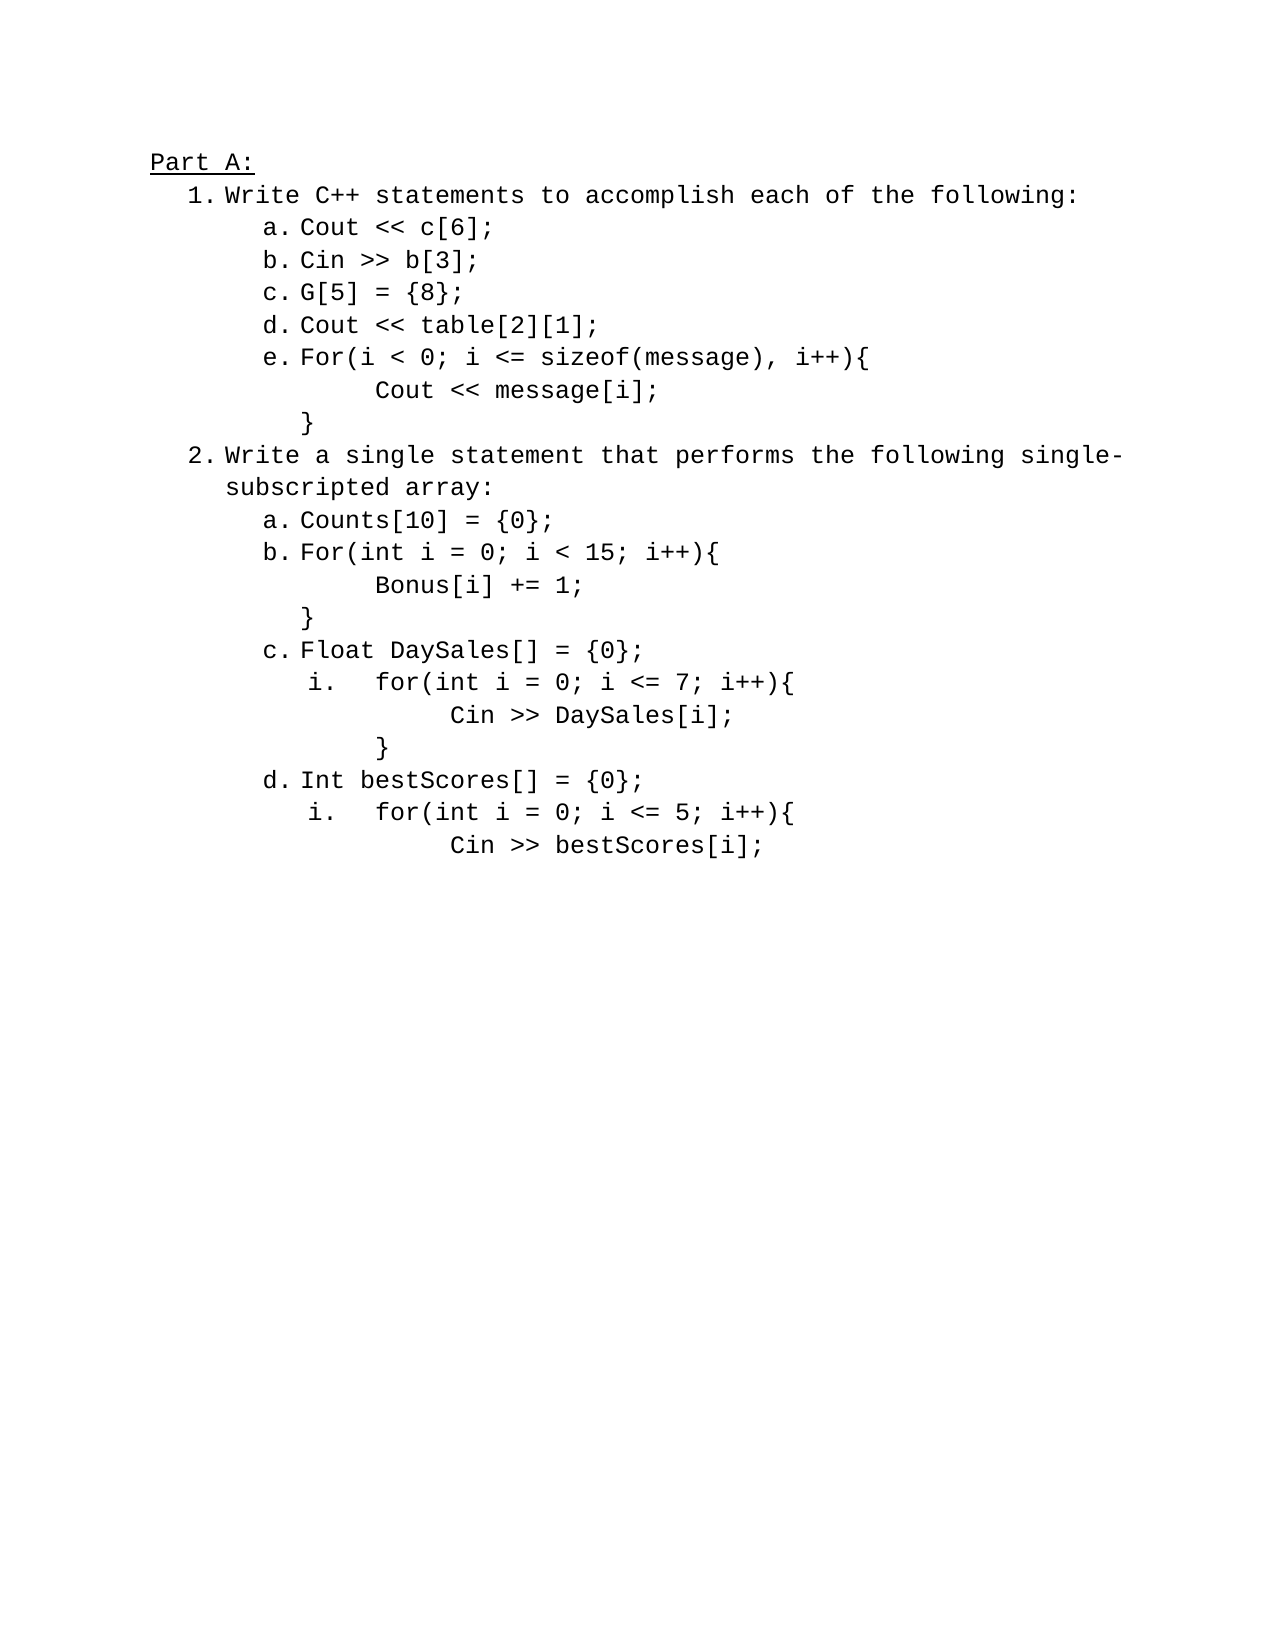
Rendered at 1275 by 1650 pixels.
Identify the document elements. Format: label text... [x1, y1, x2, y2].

list For(int i = 0; i < 15; i++){ [262, 540, 1125, 568]
text Cout << message[i]; [150, 377, 1125, 406]
text Part A: [150, 150, 1125, 178]
list Write C++ statements to accomplish each of the following: [187, 182, 1125, 211]
text Cin >> bestScores[i]; [150, 832, 1125, 861]
list Write a single statement that performs the following single-subscripted array: [187, 442, 1125, 503]
list for(int i = 0; i <= 5; i++){ [337, 800, 1125, 828]
list For(i < 0; i <= sizeof(message), i++){ [262, 345, 1125, 373]
text } [150, 735, 1125, 763]
list G[5] = {8}; [262, 280, 1125, 308]
list Cin >> b[3]; [262, 247, 1125, 276]
text Bonus[i] += 1; [150, 572, 1125, 601]
list Cout << c[6]; [262, 215, 1125, 243]
list Counts[10] = {0}; [262, 507, 1125, 536]
list Float DaySales[] = {0}; [262, 637, 1125, 666]
text Cin >> DaySales[i]; [150, 702, 1125, 731]
text } [150, 410, 1125, 438]
list for(int i = 0; i <= 7; i++){ [337, 670, 1125, 698]
text } [150, 605, 1125, 633]
list Cout << table[2][1]; [262, 312, 1125, 341]
list Int bestScores[] = {0}; [262, 767, 1125, 796]
